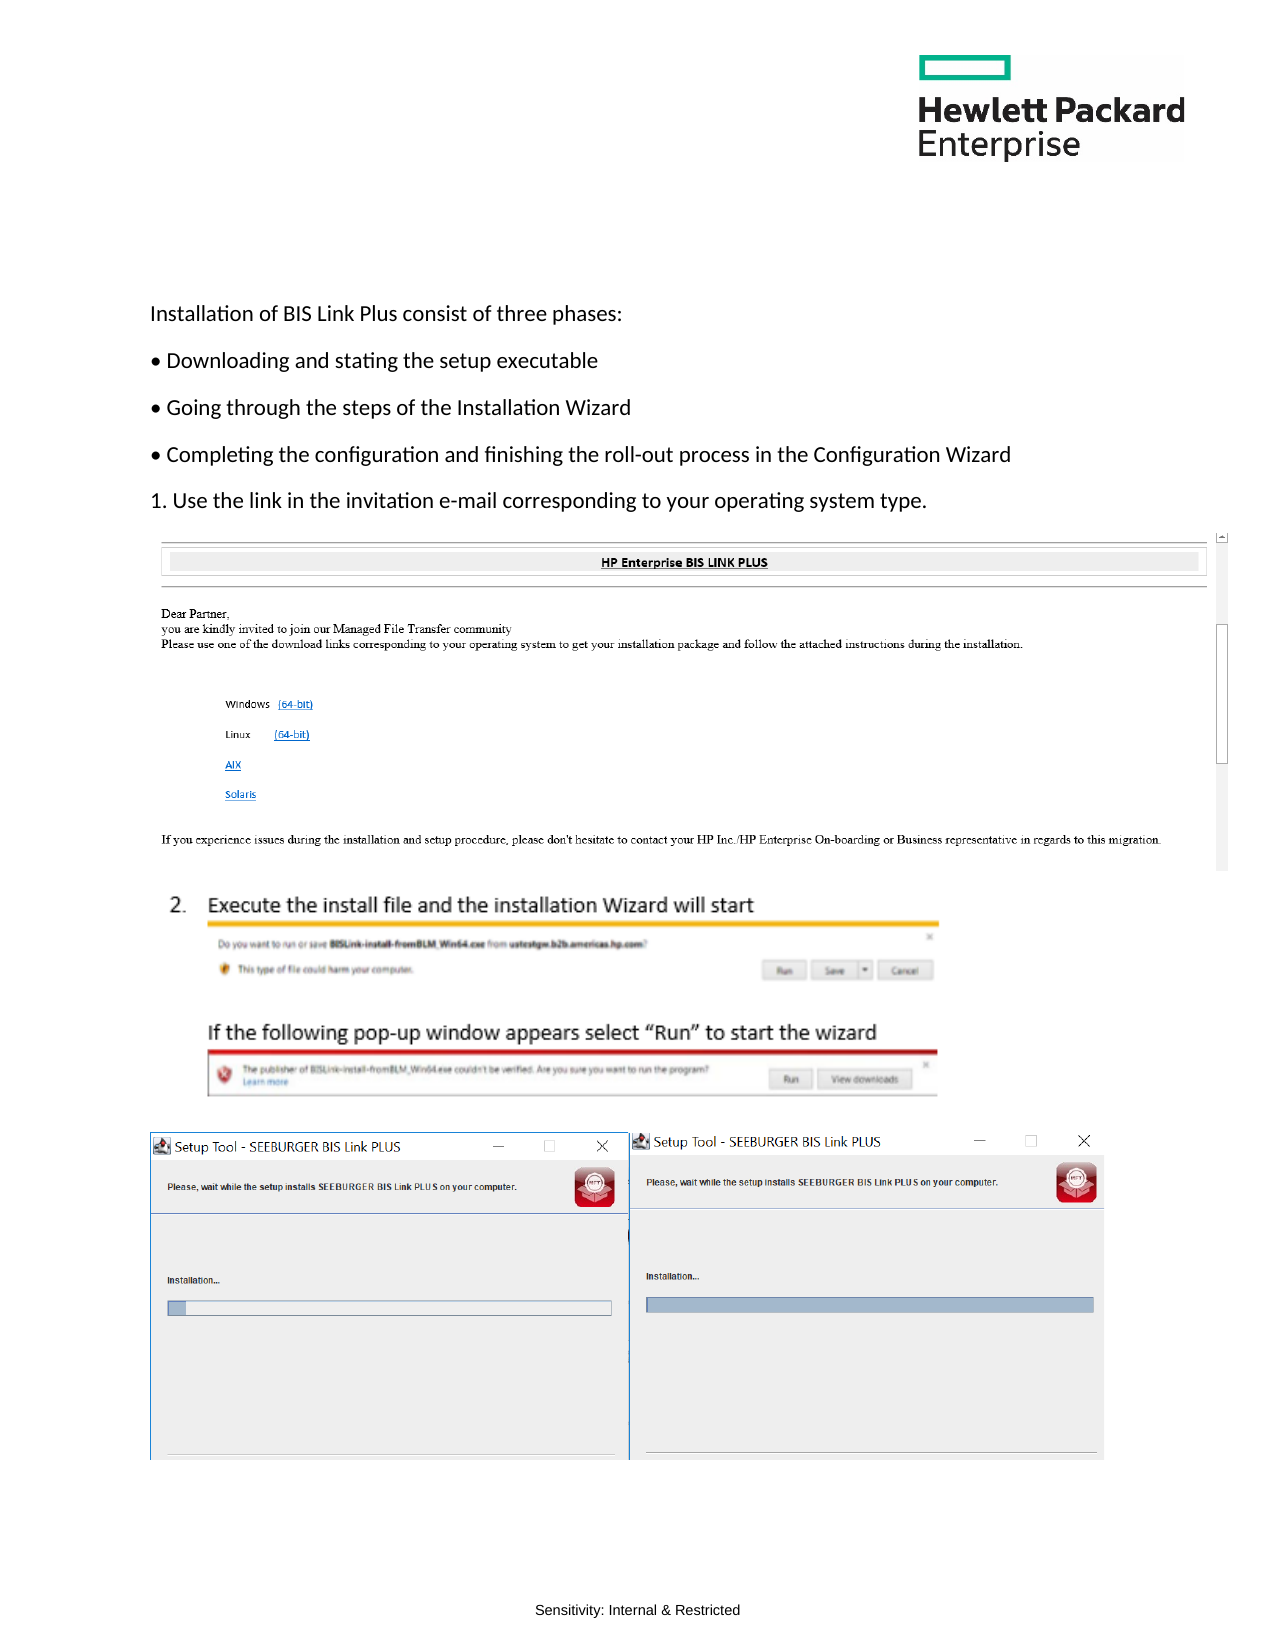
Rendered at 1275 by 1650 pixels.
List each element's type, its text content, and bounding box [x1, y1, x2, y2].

picture [919, 55, 1185, 162]
picture [150, 890, 983, 1114]
text 1. Use the link in the invitation e-mail corresponding to your operating system type. [150, 487, 1125, 515]
text • Completing the configuration and finishing the roll-out process in the Configuration Wizard [150, 440, 1125, 468]
text Installation of BIS Link Plus consist of three phases: [150, 299, 1125, 327]
text • Downloading and stating the setup executable [150, 346, 1125, 374]
text • Going through the steps of the Installation Wizard [150, 393, 1125, 421]
picture [150, 533, 1234, 871]
picture [150, 1132, 1105, 1460]
